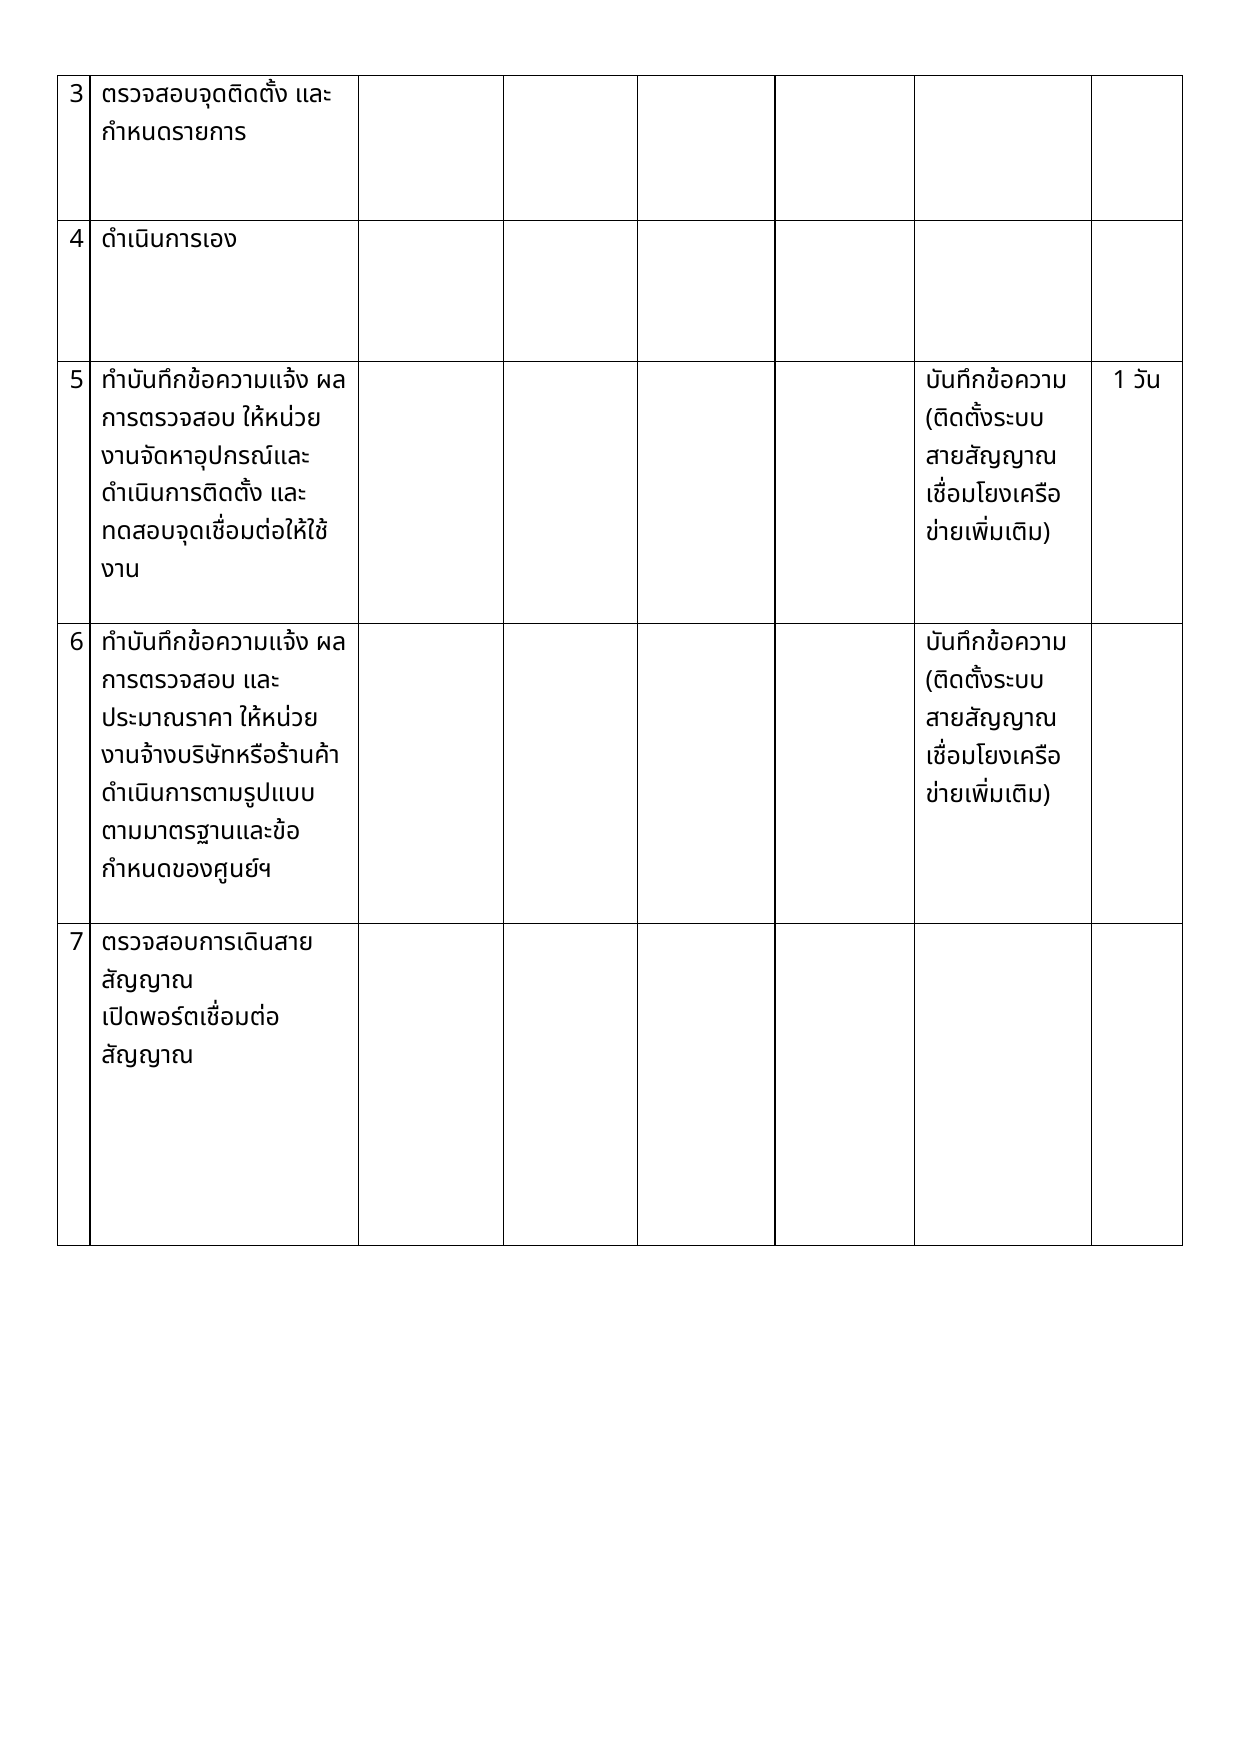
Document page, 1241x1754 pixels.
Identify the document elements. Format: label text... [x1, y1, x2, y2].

table_cell [504, 362, 637, 623]
table_cell ทำบันทึกข้อความแจ้ง ผลการตรวจสอบ ให้หน่วยงานจัดหาอุปกรณ์และดำเนินการติดตั้ง และทดสอบจุดเชื่อมต่อให้ใช้งาน [91, 362, 358, 623]
table_cell [776, 362, 914, 623]
table_cell [359, 76, 503, 220]
table_cell ตรวจสอบจุดติดตั้ง และกำหนดรายการ [91, 76, 358, 220]
table_cell [504, 624, 637, 923]
table_cell [638, 362, 774, 623]
table_cell [776, 924, 914, 1245]
table_cell ทำบันทึกข้อความแจ้ง ผลการตรวจสอบ และประมาณราคา ให้หน่วยงานจ้างบริษัทหรือร้านค้าดำเนินการตามรูปแบบตามมาตรฐานและข้อกำหนดของศูนย์ฯ [91, 624, 358, 923]
table_cell [915, 924, 1091, 1245]
table_cell ดำเนินการเอง [91, 221, 358, 361]
table_cell [359, 624, 503, 923]
table_cell [1092, 221, 1182, 361]
table_cell [915, 221, 1091, 361]
table_cell [776, 221, 914, 361]
table_cell [638, 221, 774, 361]
table_cell [504, 221, 637, 361]
table_cell บันทึกข้อความ (ติดตั้งระบบสายสัญญาณเชื่อมโยงเครือข่ายเพิ่มเติม) [915, 362, 1091, 623]
table_cell [1092, 624, 1182, 923]
table_cell 6 [58, 624, 89, 923]
table_cell [504, 924, 637, 1245]
table_cell [776, 624, 914, 923]
table_cell [1092, 924, 1182, 1245]
table_cell [638, 76, 774, 220]
table_cell [915, 76, 1091, 220]
table_cell [359, 221, 503, 361]
table_cell [776, 76, 914, 220]
table_cell [1092, 76, 1182, 220]
table_cell ตรวจสอบการเดินสายสัญญาณ เปิดพอร์ตเชื่อมต่อสัญญาณ [91, 924, 358, 1245]
table_cell 4 [58, 221, 89, 361]
table_cell 3 [58, 76, 89, 220]
table_cell [359, 924, 503, 1245]
table_cell 1 วัน [1092, 362, 1182, 623]
table_cell [504, 76, 637, 220]
table_cell [638, 624, 774, 923]
table_cell [359, 362, 503, 623]
table_cell บันทึกข้อความ (ติดตั้งระบบสายสัญญาณเชื่อมโยงเครือข่ายเพิ่มเติม) [915, 624, 1091, 923]
table_cell [638, 924, 774, 1245]
table_cell 5 [58, 362, 89, 623]
table_cell 7 [58, 924, 89, 1245]
